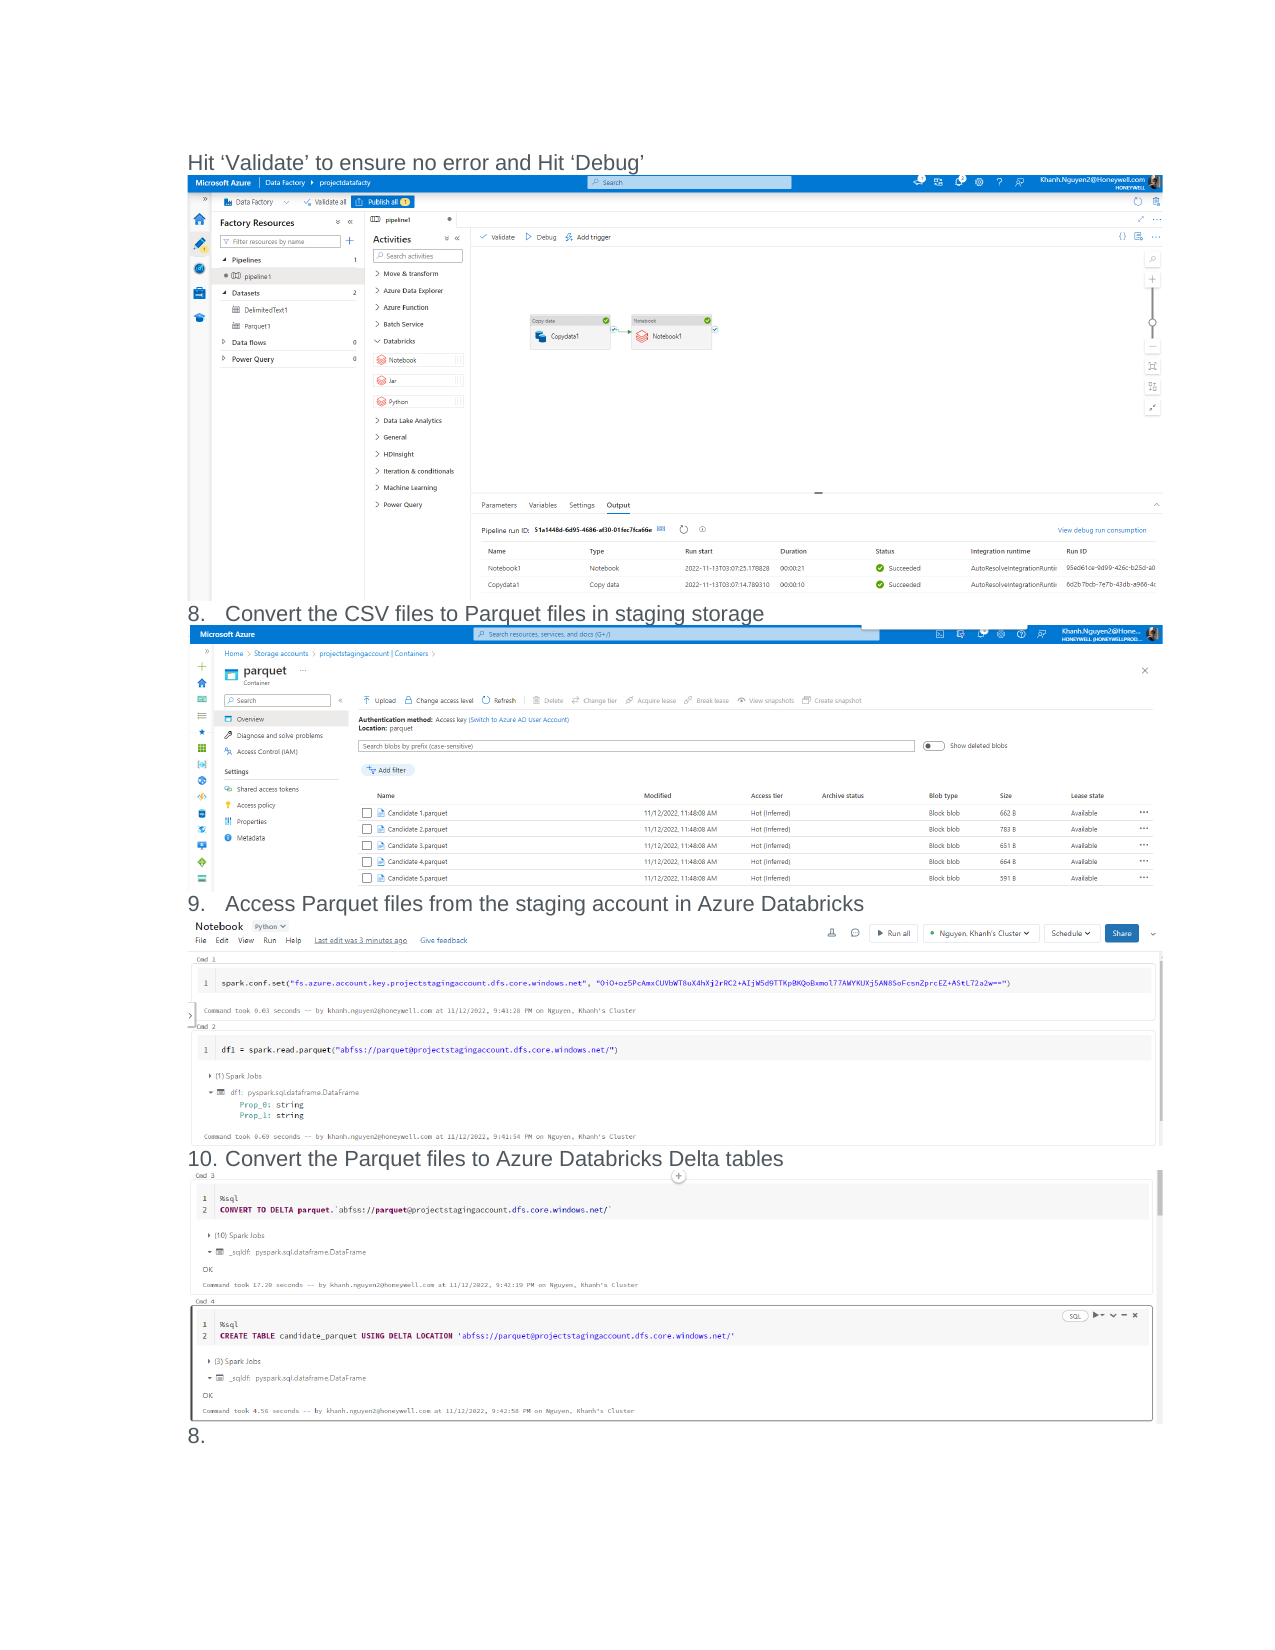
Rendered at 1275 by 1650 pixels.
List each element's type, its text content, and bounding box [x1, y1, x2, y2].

text 9. Access Parquet files from the staging account in Azure Databricks [187, 892, 1125, 916]
picture [187, 1170, 1163, 1424]
text 8. Convert the CSV files to Parquet files in staging storage [187, 601, 1125, 625]
picture [187, 175, 1163, 601]
picture [187, 625, 1163, 892]
text 10. Convert the Parquet files to Azure Databricks Delta tables [187, 1146, 1125, 1170]
picture [187, 916, 1163, 1146]
text Hit ‘Validate’ to ensure no error and Hit ‘Debug’ [187, 150, 1125, 175]
